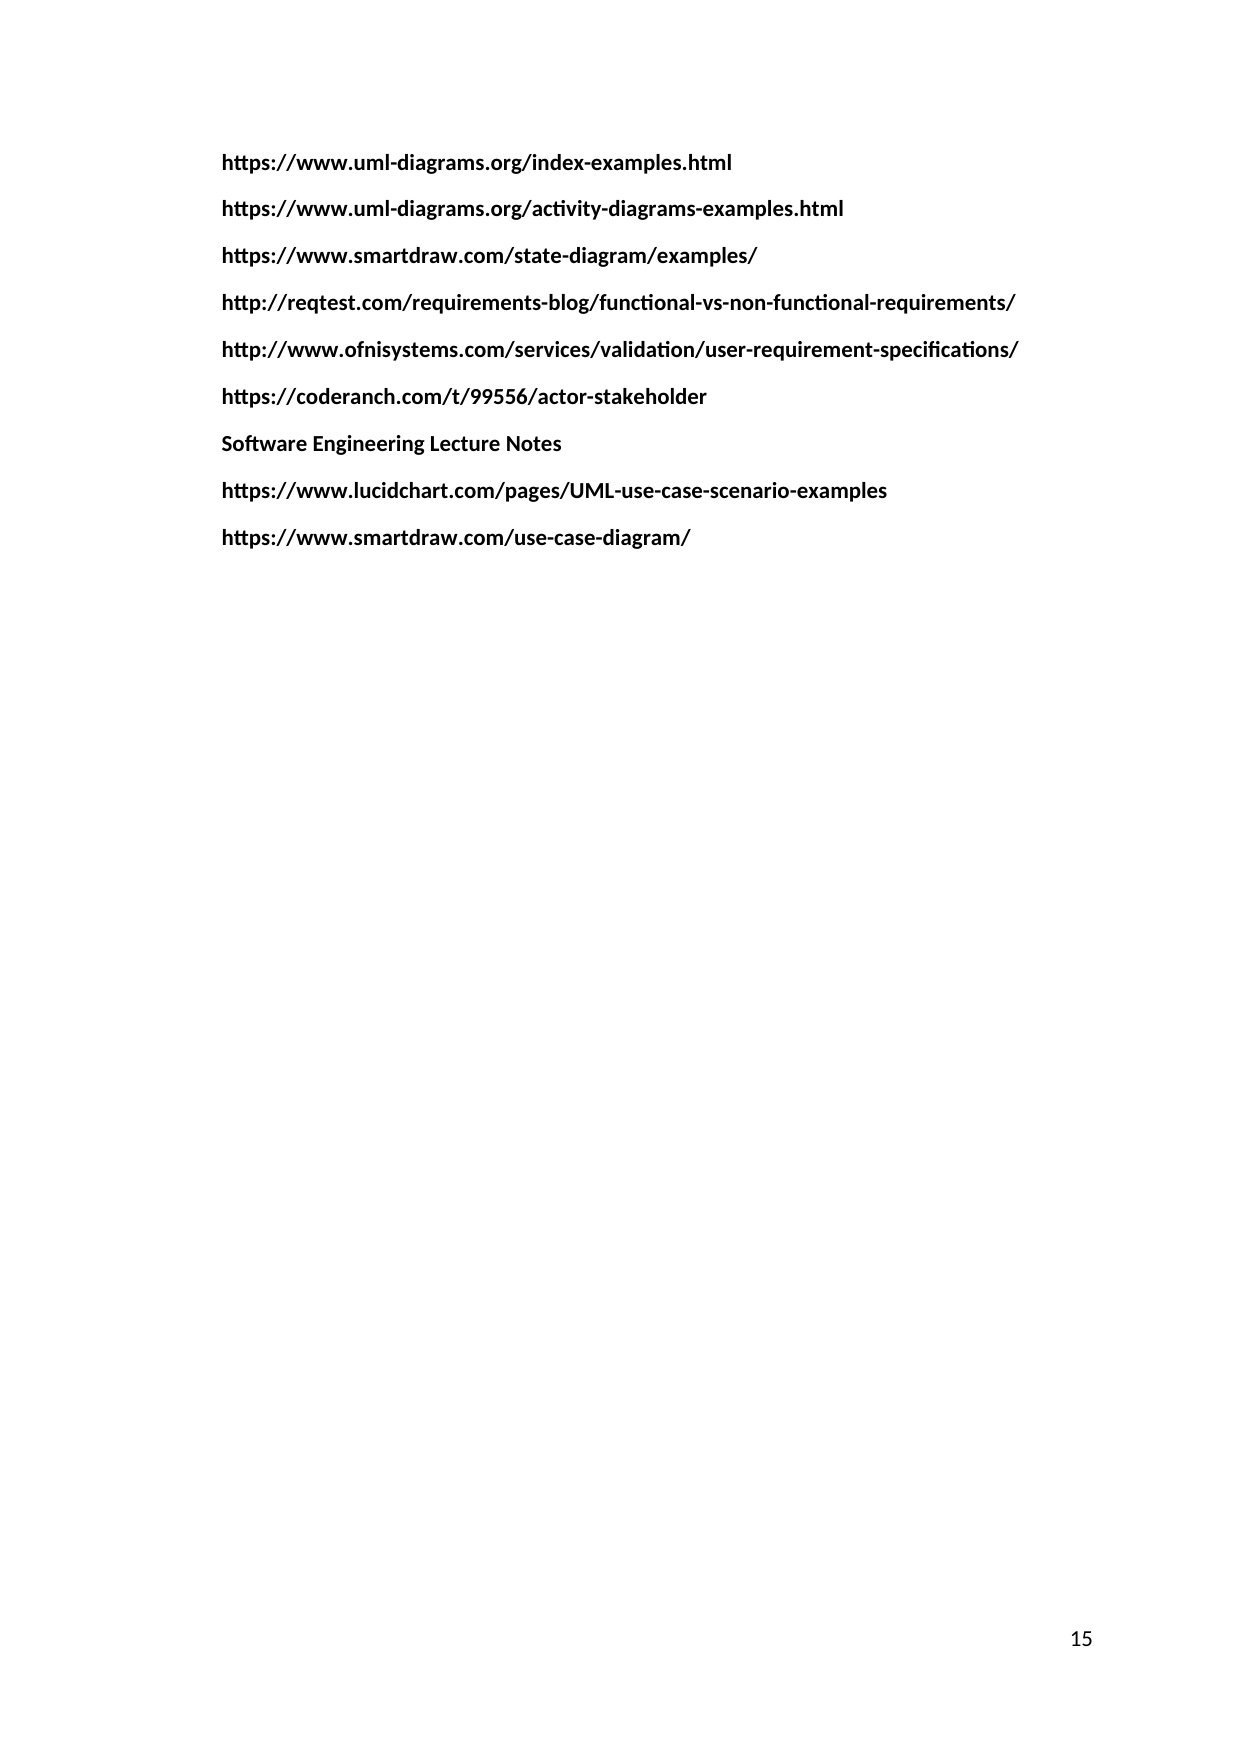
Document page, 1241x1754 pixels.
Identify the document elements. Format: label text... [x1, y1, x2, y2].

text http://reqtest.com/requirements-blog/functional-vs-non-functional-requirements/ [221, 288, 1093, 316]
text https://www.smartdraw.com/state-diagram/examples/ [221, 241, 1093, 269]
text https://coderanch.com/t/99556/actor-stakeholder [221, 382, 1093, 410]
text Software Engineering Lecture Notes [221, 429, 1093, 457]
text https://www.smartdraw.com/use-case-diagram/ [221, 523, 1093, 551]
text https://www.uml-diagrams.org/activity-diagrams-examples.html [221, 194, 1093, 222]
text https://www.lucidchart.com/pages/UML-use-case-scenario-examples [221, 476, 1093, 504]
text http://www.ofnisystems.com/services/validation/user-requirement-specifications/ [221, 335, 1093, 363]
text https://www.uml-diagrams.org/index-examples.html [221, 148, 1093, 176]
